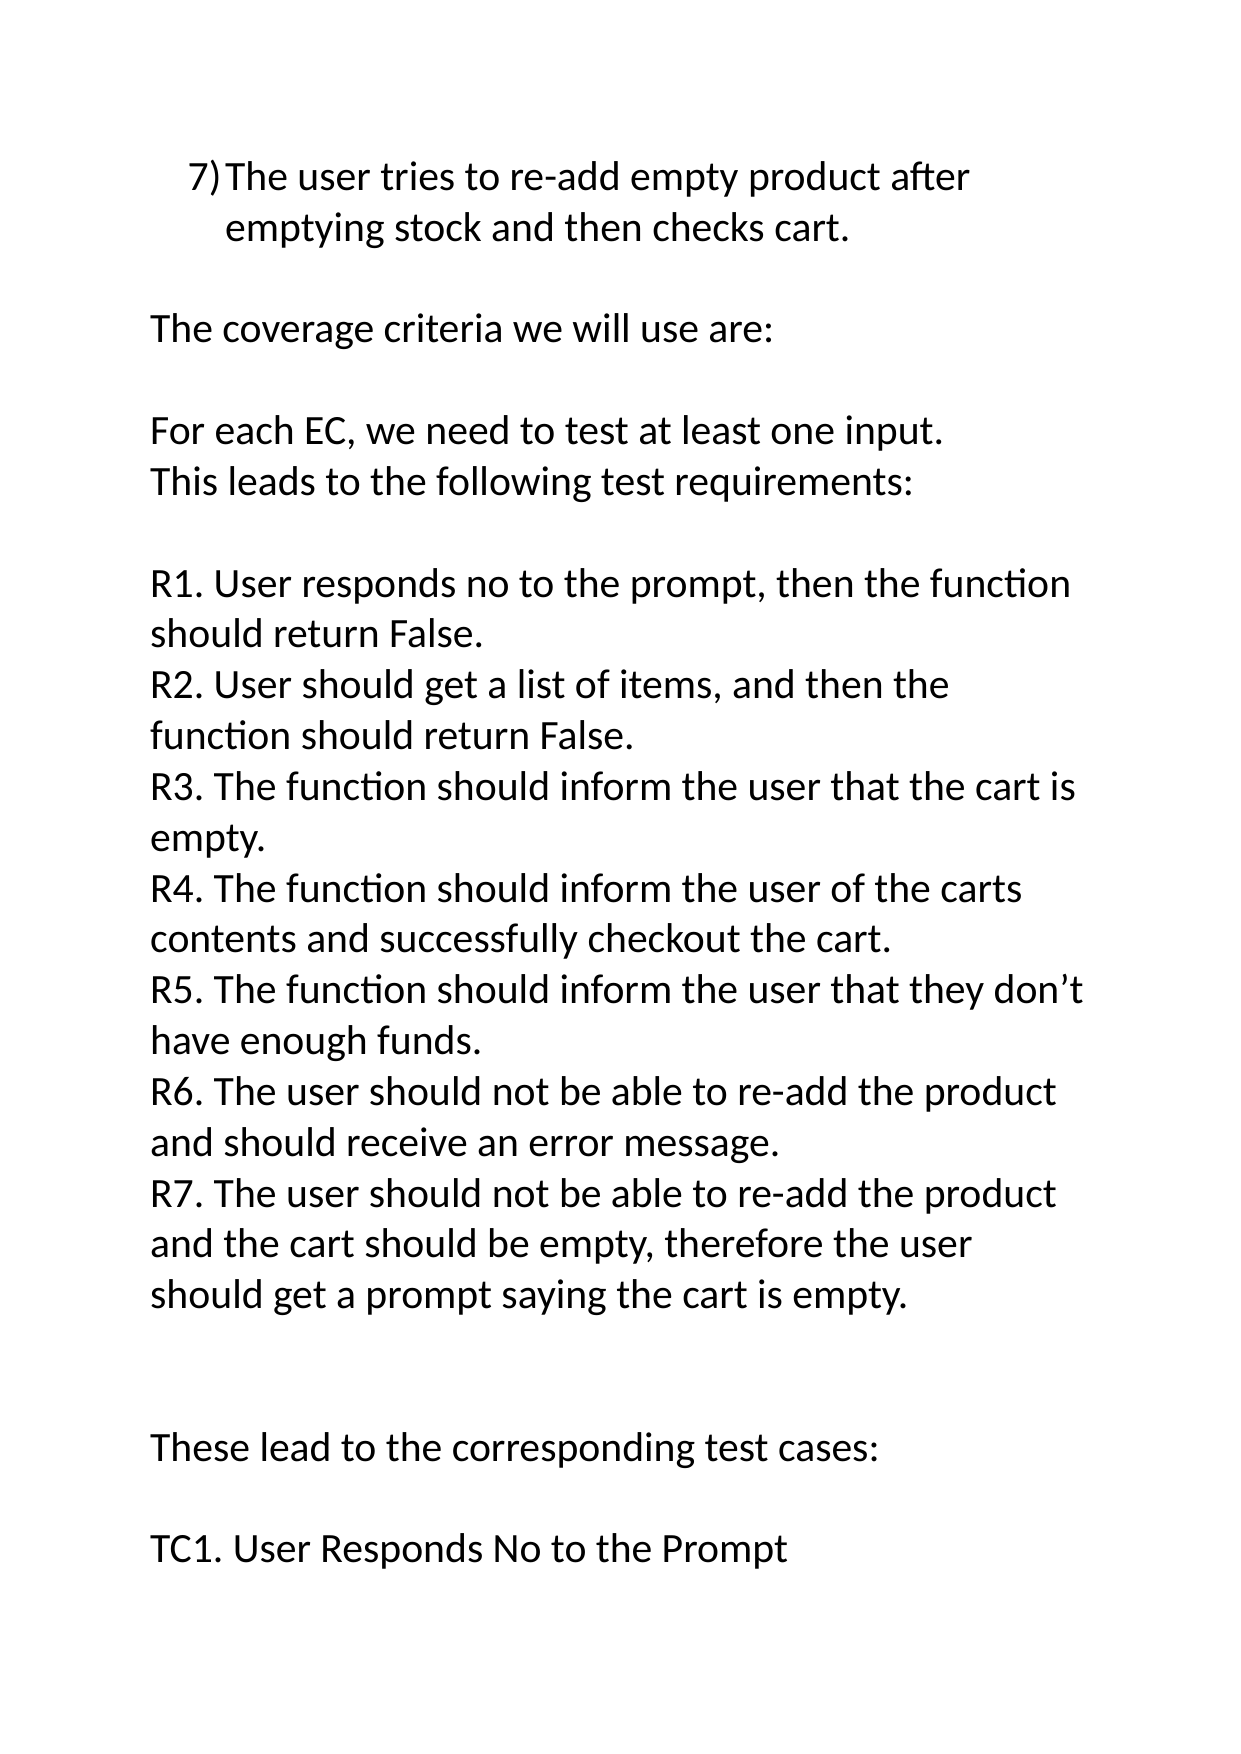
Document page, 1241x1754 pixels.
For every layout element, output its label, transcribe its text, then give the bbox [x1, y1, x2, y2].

text R3. The function should inform the user that the cart is empty. [150, 760, 1090, 862]
text R7. The user should not be able to re-add the product and the cart should be empty, therefore the user should get a prompt saying the cart is empty. [150, 1167, 1090, 1319]
text These lead to the corresponding test cases: [150, 1421, 1090, 1472]
text R2. User should get a list of items, and then the function should return False. [150, 658, 1090, 760]
text The coverage criteria we will use are: [150, 302, 1090, 353]
text R5. The function should inform the user that they don’t have enough funds. [150, 963, 1090, 1065]
text R6. The user should not be able to re-add the product and should receive an error message. [150, 1065, 1090, 1167]
list The user tries to re-add empty product after emptying stock and then checks cart. [187, 150, 1090, 252]
text TC1. User Responds No to the Prompt [150, 1522, 1090, 1573]
text R1. User responds no to the prompt, then the function should return False. [150, 557, 1090, 658]
text R4. The function should inform the user of the carts contents and successfully checkout the cart. [150, 862, 1090, 963]
text This leads to the following test requirements: [150, 455, 1090, 506]
text For each EC, we need to test at least one input. [150, 404, 1090, 455]
